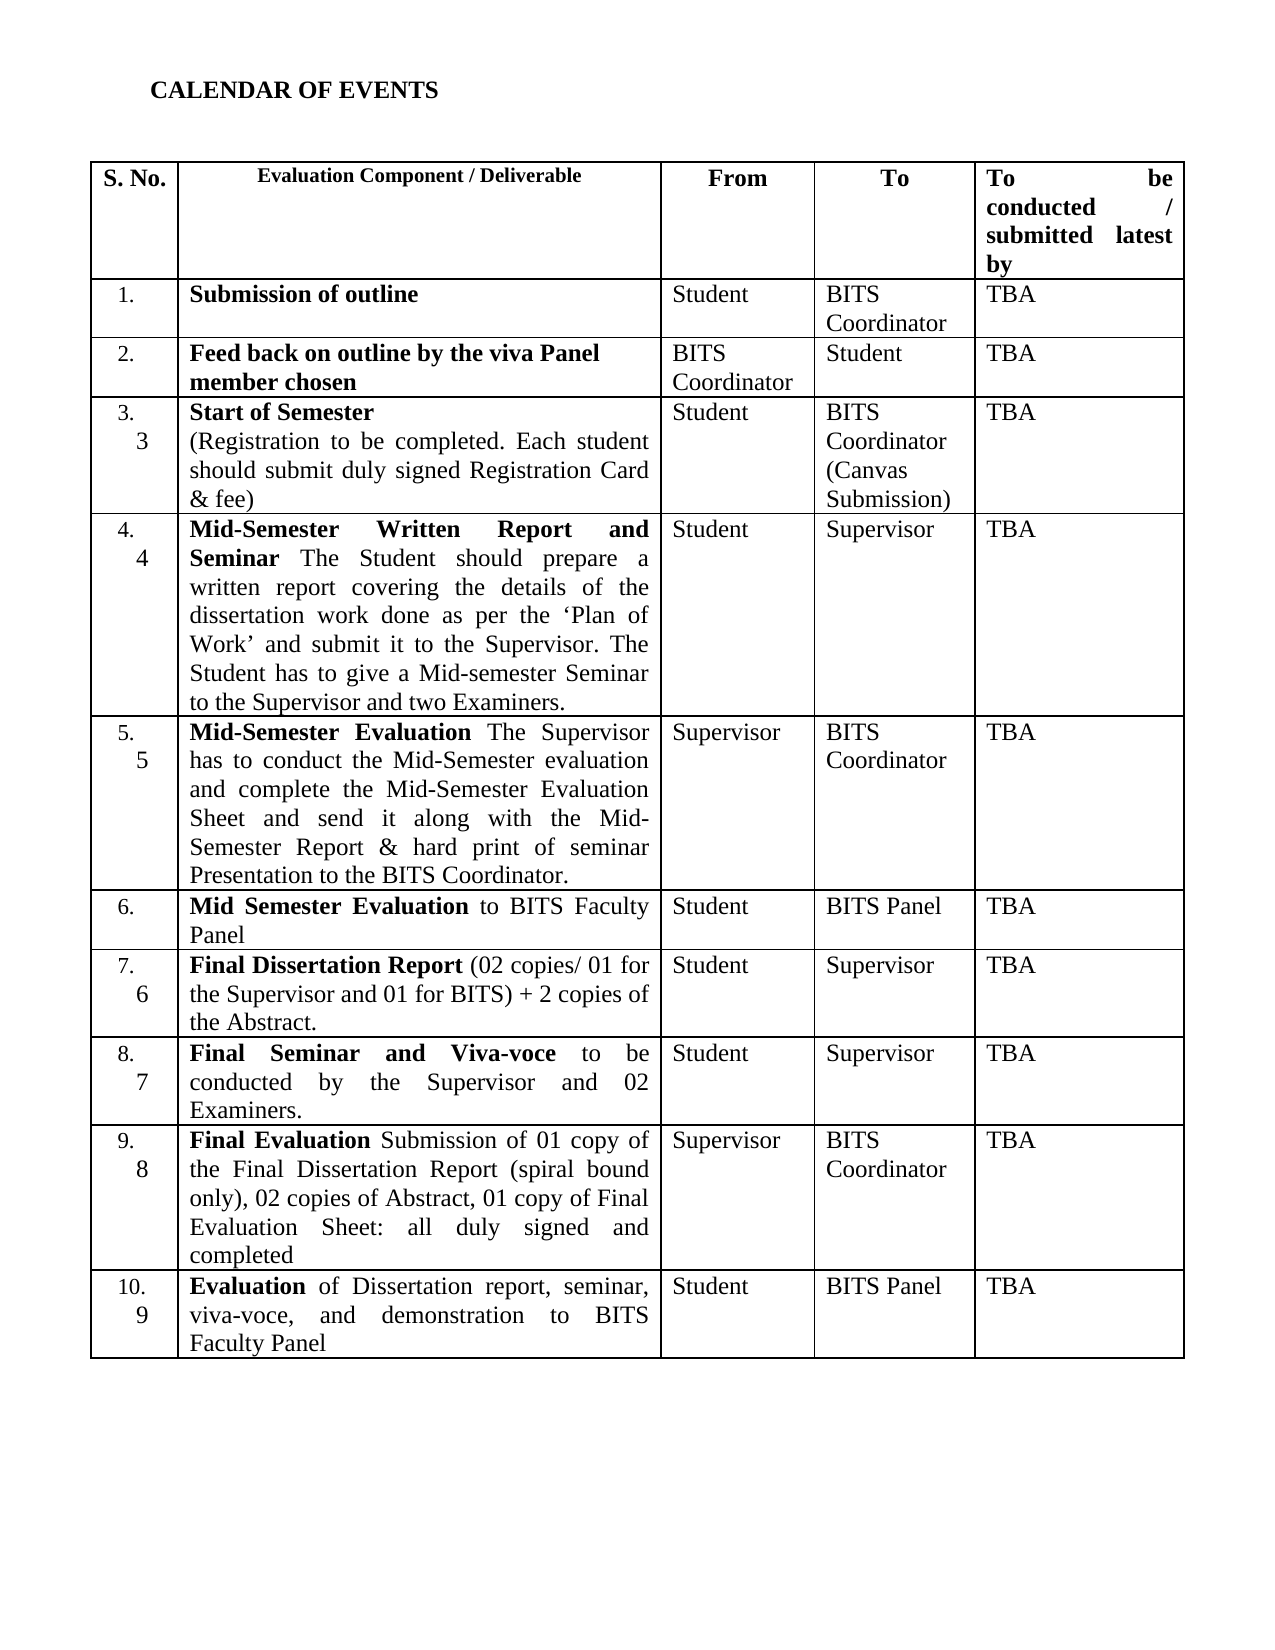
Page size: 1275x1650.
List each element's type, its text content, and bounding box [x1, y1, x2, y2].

table_cell Student [815, 338, 974, 396]
table_cell TBA [976, 717, 1183, 889]
table_cell Submission of outline [179, 280, 660, 337]
table_cell Start of Semester (Registration to be completed. Each student should submit duly signed Registration Card & fee) [179, 398, 660, 512]
table_cell BITS Coordinator [815, 1126, 974, 1269]
table_cell 7 [92, 1038, 177, 1124]
table_header S. No. [92, 163, 177, 278]
table_cell Student [662, 398, 814, 512]
table_cell BITS Coordinator [662, 338, 814, 396]
table_cell Evaluation of Dissertation report, seminar, viva-voce, and demonstration to BITS Faculty Panel [179, 1271, 660, 1357]
table_cell BITS Panel [815, 891, 974, 948]
table_cell BITS Panel [815, 1271, 974, 1357]
table_cell TBA [976, 398, 1183, 512]
table_cell [92, 280, 177, 337]
table_cell 8 [92, 1126, 177, 1269]
table_cell [92, 891, 177, 948]
table_cell 9 [92, 1271, 177, 1357]
table_cell TBA [976, 1126, 1183, 1269]
table_cell TBA [976, 514, 1183, 715]
text CALENDAR OF EVENTS [150, 75, 1125, 104]
table_cell Supervisor [662, 717, 814, 889]
table_cell 4 [92, 514, 177, 715]
table_header Evaluation Component / Deliverable [179, 163, 660, 278]
table_cell Student [662, 280, 814, 337]
table_cell TBA [976, 280, 1183, 337]
table_header To [815, 163, 974, 278]
table_cell Student [662, 891, 814, 948]
table_cell 5 [92, 717, 177, 889]
table_cell Mid-Semester Evaluation The Supervisor has to conduct the Mid-Semester evaluation and complete the Mid-Semester Evaluation Sheet and send it along with the Mid-Semester Report & hard print of seminar Presentation to the BITS Coordinator. [179, 717, 660, 889]
table_cell Student [662, 514, 814, 715]
table_cell TBA [976, 950, 1183, 1036]
table_cell BITS Coordinator (Canvas Submission) [815, 398, 974, 512]
table_cell BITS Coordinator [815, 280, 974, 337]
table_header From [662, 163, 814, 278]
table_cell 3 [92, 398, 177, 512]
table_cell Student [662, 950, 814, 1036]
table_cell TBA [976, 338, 1183, 396]
table_cell Supervisor [815, 1038, 974, 1124]
table_header To be conducted / submitted latest by [976, 163, 1183, 278]
table_cell 6 [92, 950, 177, 1036]
table_cell Final Dissertation Report (02 copies/ 01 for the Supervisor and 01 for BITS) + 2 copies of the Abstract. [179, 950, 660, 1036]
table_cell Mid-Semester Written Report and Seminar The Student should prepare a written report covering the details of the dissertation work done as per the ‘Plan of Work’ and submit it to the Supervisor. The Student has to give a Mid-semester Seminar to the Supervisor and two Examiners. [179, 514, 660, 715]
table_cell TBA [976, 891, 1183, 948]
table_cell Feed back on outline by the viva Panel member chosen [179, 338, 660, 396]
table_cell [92, 338, 177, 396]
table_cell Student [662, 1038, 814, 1124]
table_cell Supervisor [662, 1126, 814, 1269]
table_cell Final Seminar and Viva-voce to be conducted by the Supervisor and 02 Examiners. [179, 1038, 660, 1124]
table_cell Mid Semester Evaluation to BITS Faculty Panel [179, 891, 660, 948]
table_cell Student [662, 1271, 814, 1357]
table_cell TBA [976, 1271, 1183, 1357]
table_cell Final Evaluation Submission of 01 copy of the Final Dissertation Report (spiral bound only), 02 copies of Abstract, 01 copy of Final Evaluation Sheet: all duly signed and completed [179, 1126, 660, 1269]
table_cell TBA [976, 1038, 1183, 1124]
table_cell Supervisor [815, 514, 974, 715]
table_cell Supervisor [815, 950, 974, 1036]
table_cell BITS Coordinator [815, 717, 974, 889]
